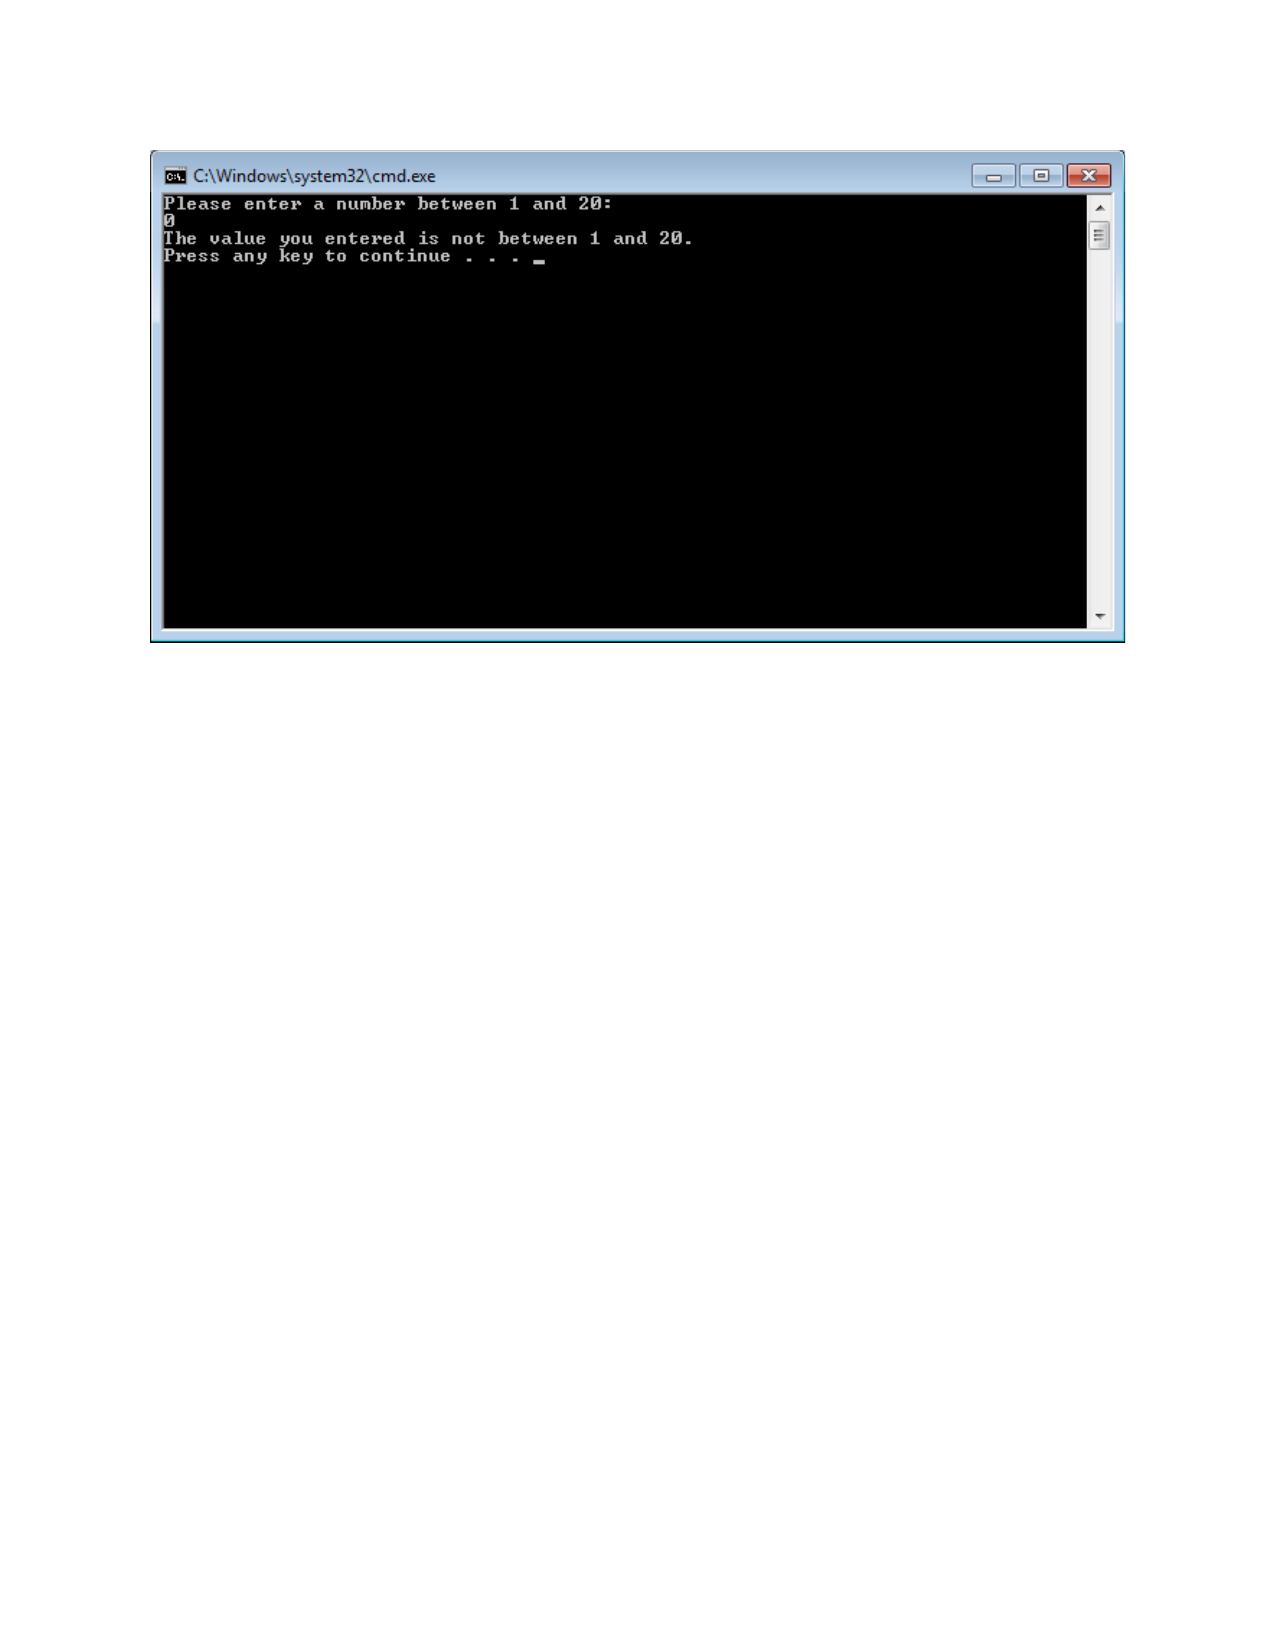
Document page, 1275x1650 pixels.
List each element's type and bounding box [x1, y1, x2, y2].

picture [150, 150, 1125, 643]
